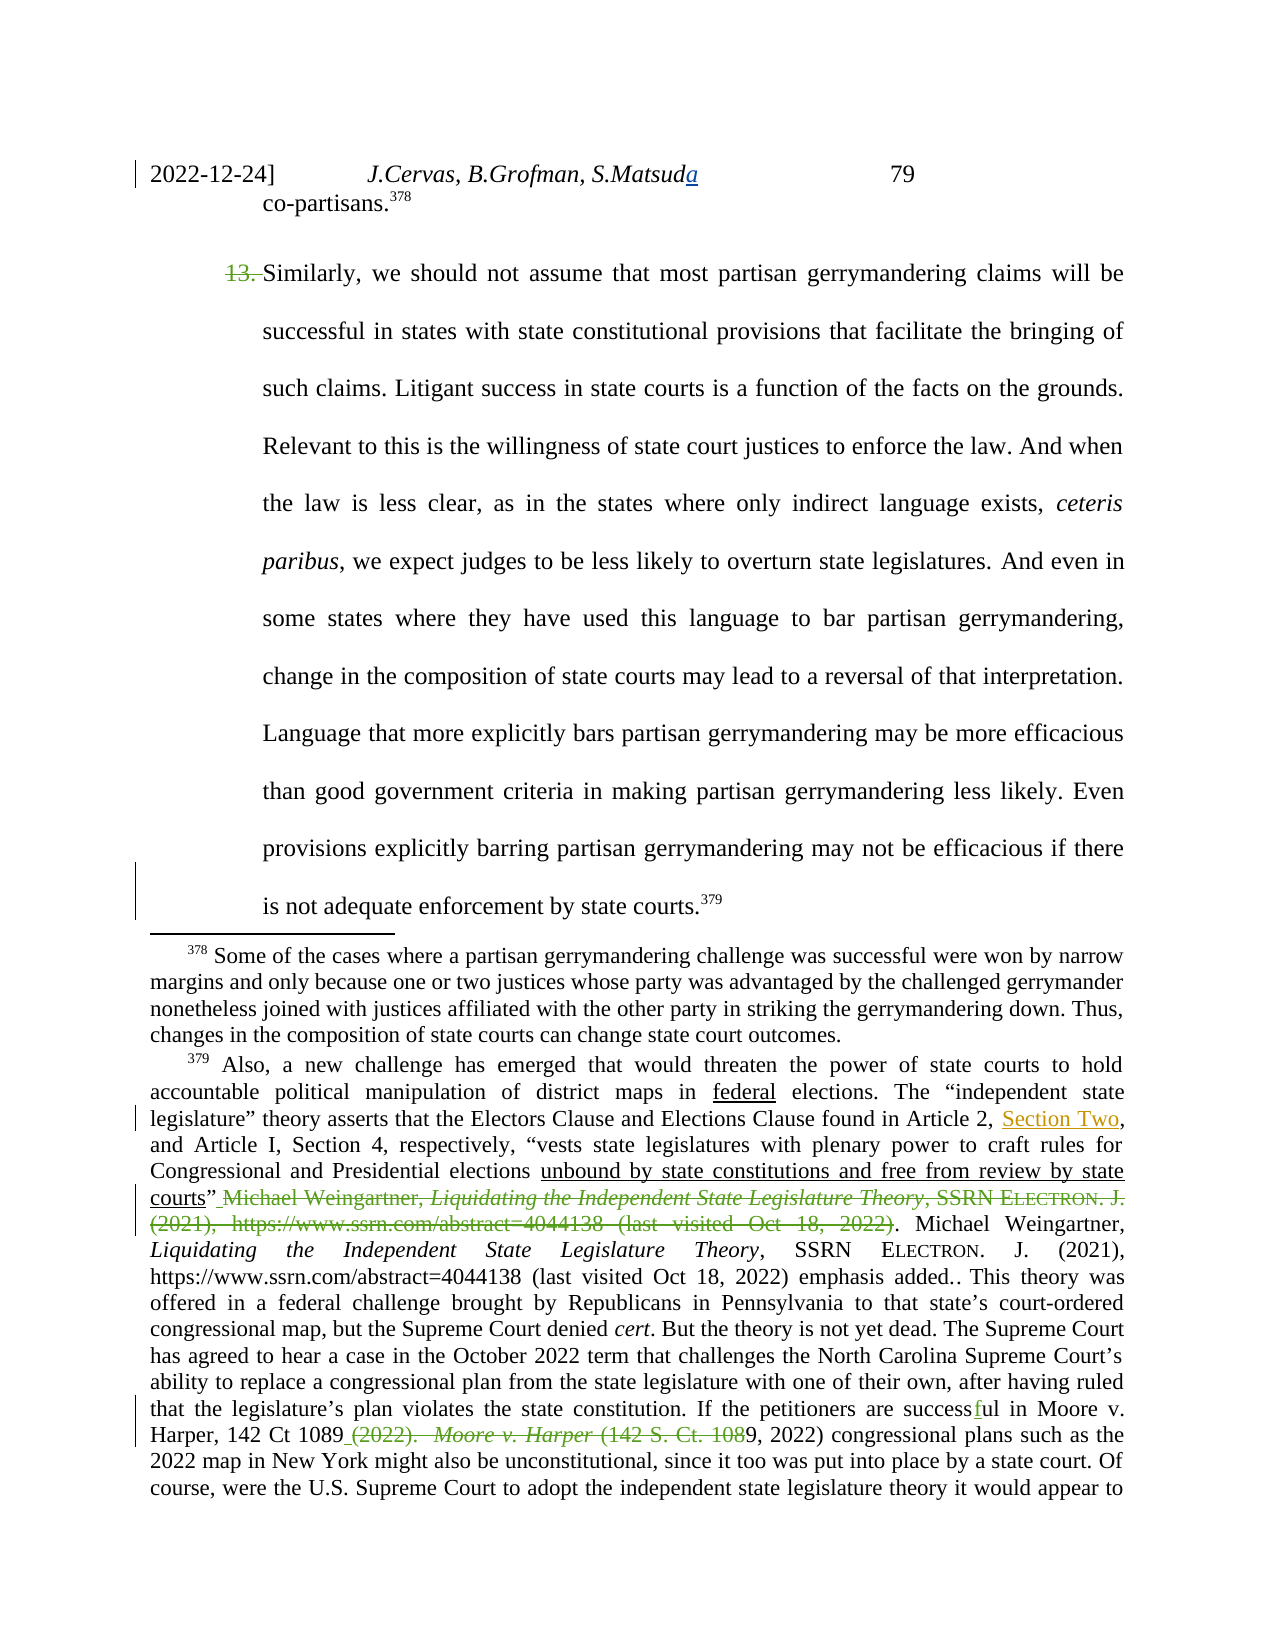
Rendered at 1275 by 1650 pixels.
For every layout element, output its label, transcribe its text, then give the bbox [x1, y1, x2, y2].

list Similarly, we should not assume that most partisan gerrymandering claims will be successful in states with state constitutional provisions that facilitate the bringing of such claims. Litigant success in state courts is a function of the facts on the grounds. Relevant to this is the willingness of state court justices to enforce the law. And when the law is less clear, as in the states where only indirect language exists, ceteris paribus, we expect judges to be less likely to overturn state legislatures. And even in some states where they have used this language to bar partisan gerrymandering, change in the composition of state courts may lead to a reversal of that interpretation. Language that more explicitly bars partisan gerrymandering may be more efficacious than good government criteria in making partisan gerrymandering less likely. Even provisions explicitly barring partisan gerrymandering may not be efficacious if there is not adequate enforcement by state courts. [225, 258, 1125, 919]
